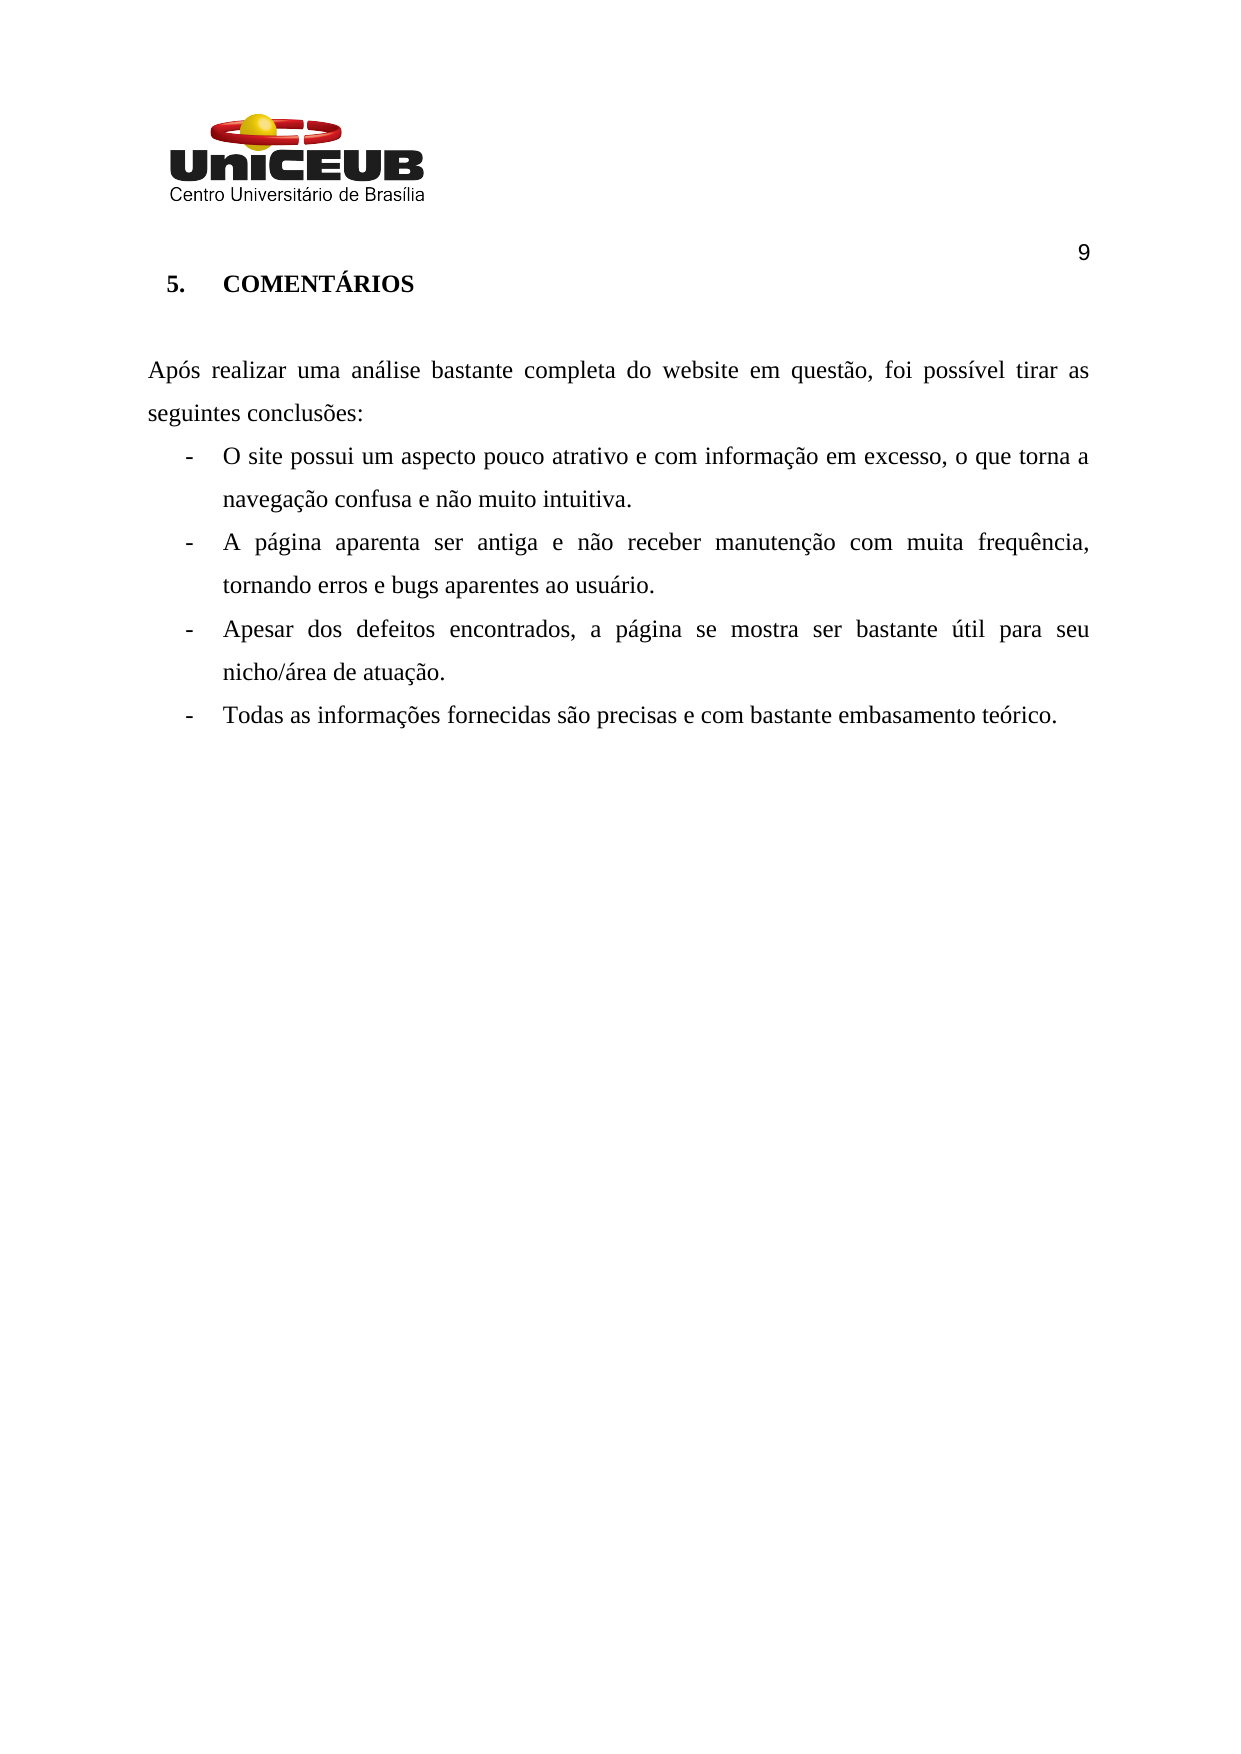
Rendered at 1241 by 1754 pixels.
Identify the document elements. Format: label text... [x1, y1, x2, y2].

picture [147, 75, 447, 235]
list O site possui um aspecto pouco atrativo e com informação em excesso, o que torna a navegação confusa e não muito intuitiva. [185, 441, 1090, 513]
list A página aparenta ser antiga e não receber manutenção com muita frequência, tornando erros e bugs aparentes ao usuário. [185, 527, 1090, 599]
list Todas as informações fornecidas são precisas e com bastante embasamento teórico. [185, 700, 1090, 729]
text Após realizar uma análise bastante completa do website em questão, foi possível tirar as seguintes conclusões: [148, 355, 1090, 427]
list COMENTÁRIOS [185, 269, 1090, 297]
list Apesar dos defeitos encontrados, a página se mostra ser bastante útil para seu nicho/área de atuação. [185, 614, 1090, 686]
